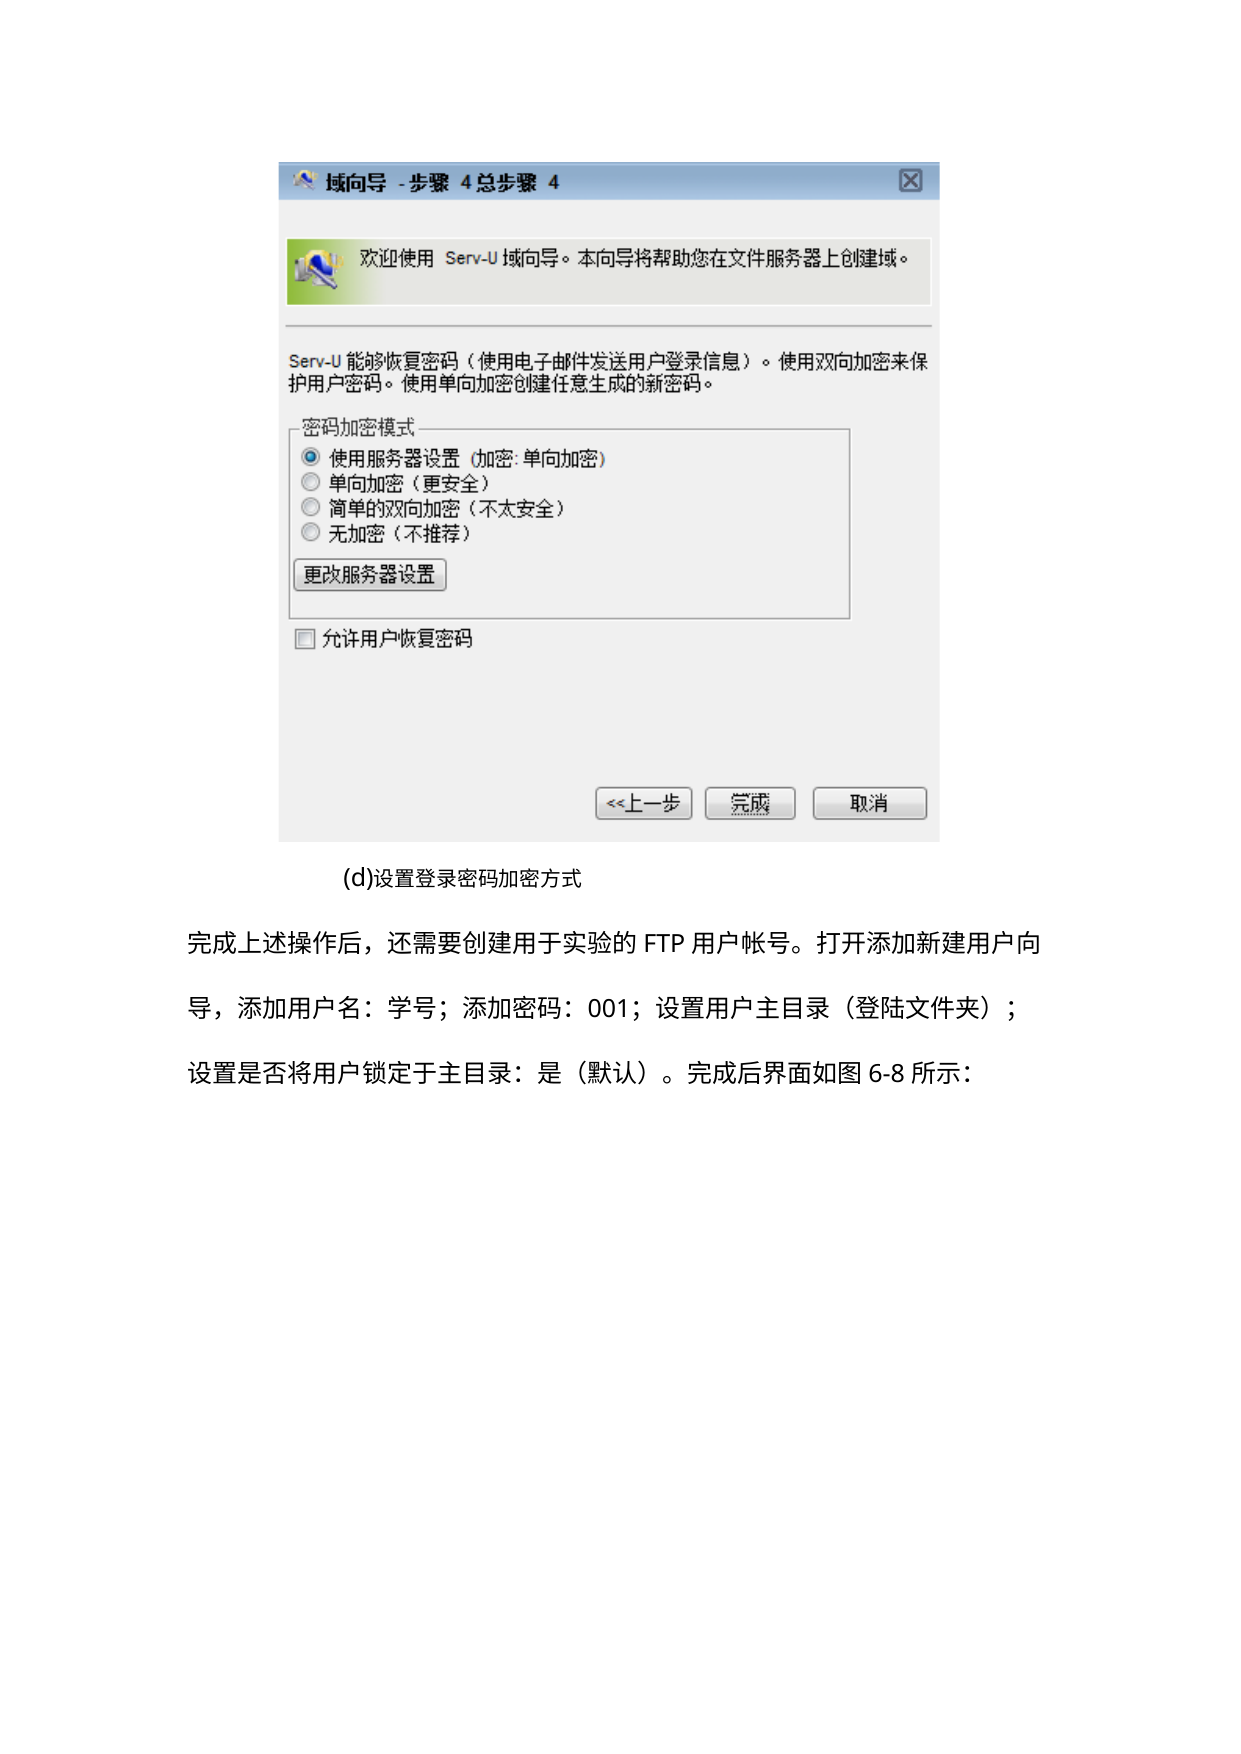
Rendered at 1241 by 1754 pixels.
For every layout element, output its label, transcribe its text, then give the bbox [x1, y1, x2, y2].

picture [278, 162, 940, 842]
text 完成上述操作后，还需要创建用于实验的 FTP 用户帐号。打开添加新建用户向导，添加用户名：学号；添加密码：001；设置用户主目录（登陆文件夹）；设置是否将用户锁定于主目录：是（默认）。完成后界面如图 6-8 所示： [187, 909, 1053, 1104]
text (d)设置登录密码加密方式 [187, 844, 1053, 909]
